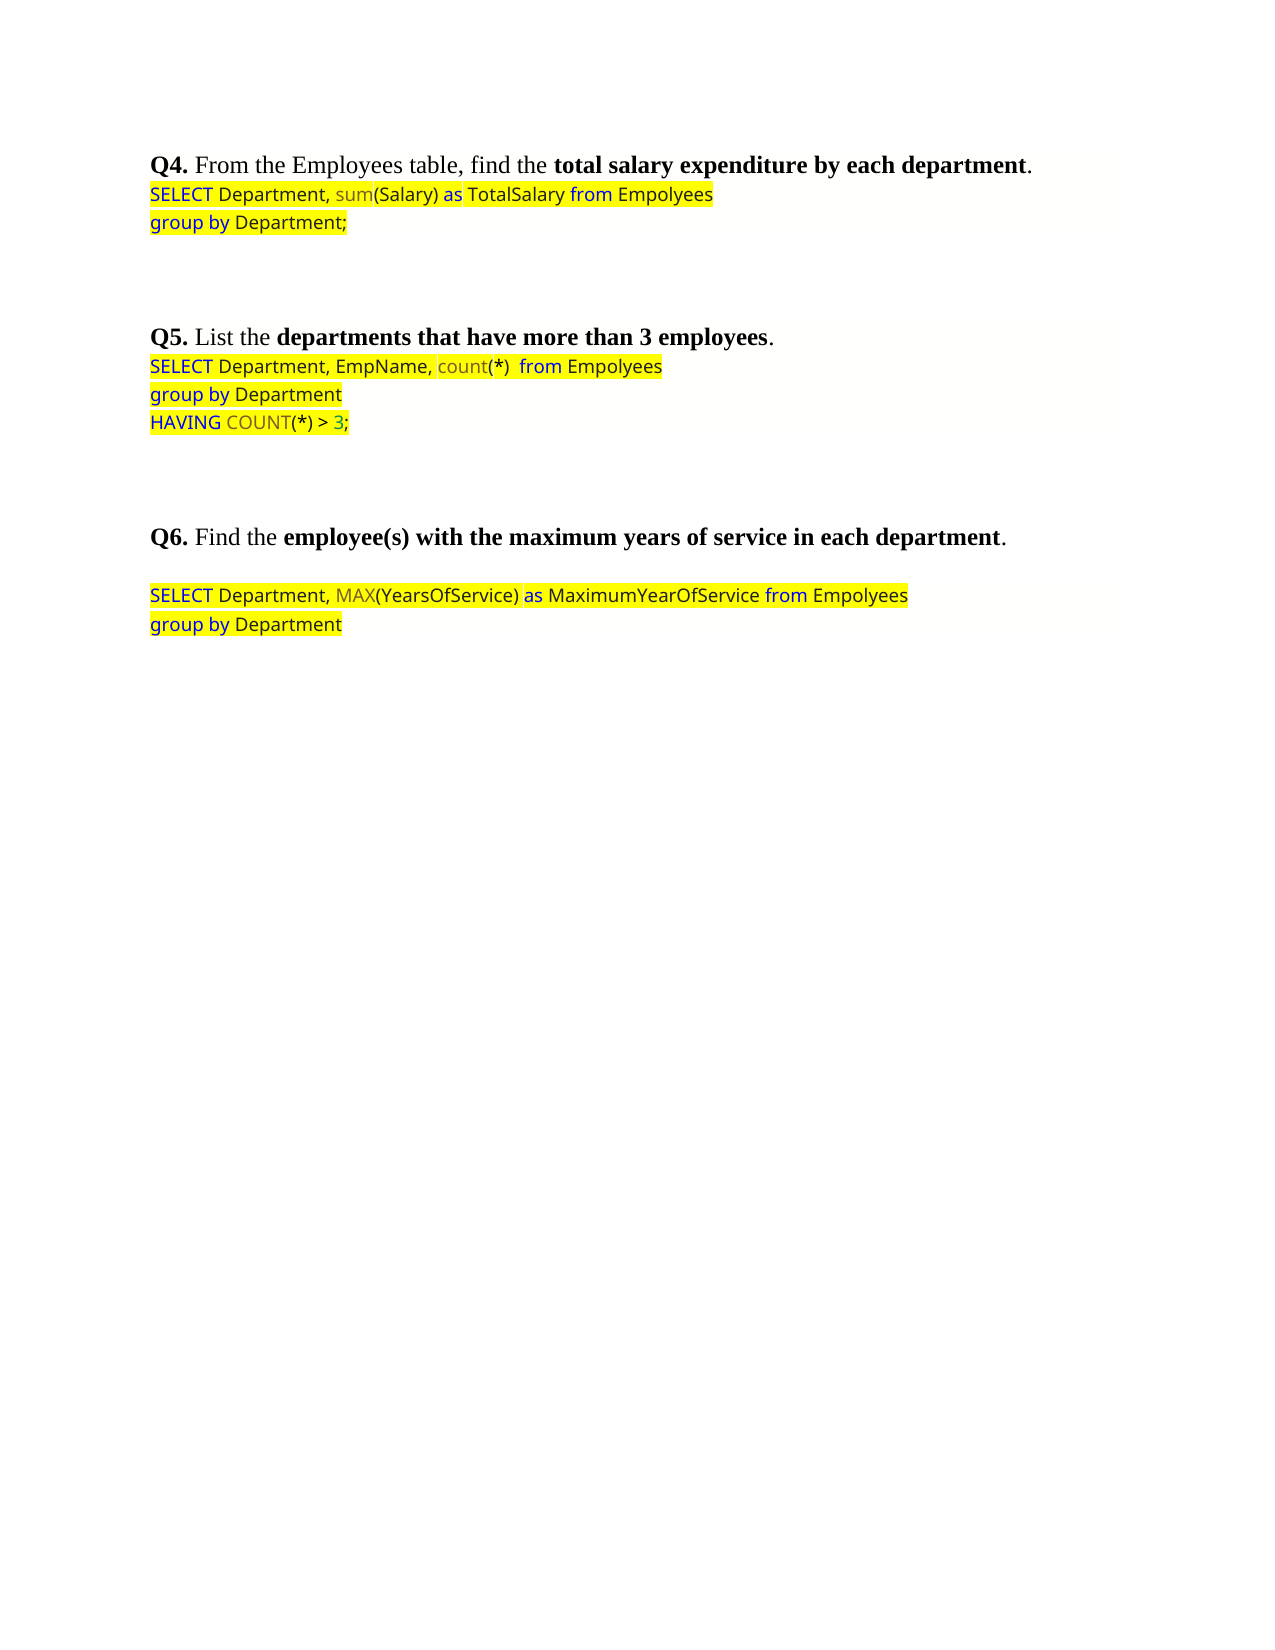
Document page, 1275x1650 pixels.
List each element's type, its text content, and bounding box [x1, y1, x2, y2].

text Q6. Find the employee(s) with the maximum years of service in each department. [150, 522, 1125, 551]
text HAVING COUNT(*) > 3; [150, 407, 1125, 435]
text group by Department [150, 608, 1125, 636]
text Q4. From the Employees table, find the total salary expenditure by each department. SELECT Department, sum(Salary) as TotalSalary from Empolyees [150, 150, 1125, 207]
text SELECT Department, MAX(YearsOfService) as MaximumYearOfService from Empolyees [150, 580, 1125, 608]
text group by Department [150, 379, 1125, 407]
text group by Department; [150, 207, 1125, 235]
text Q5. List the departments that have more than 3 employees. SELECT Department, EmpName, count(*) from Empolyees [150, 322, 1125, 379]
